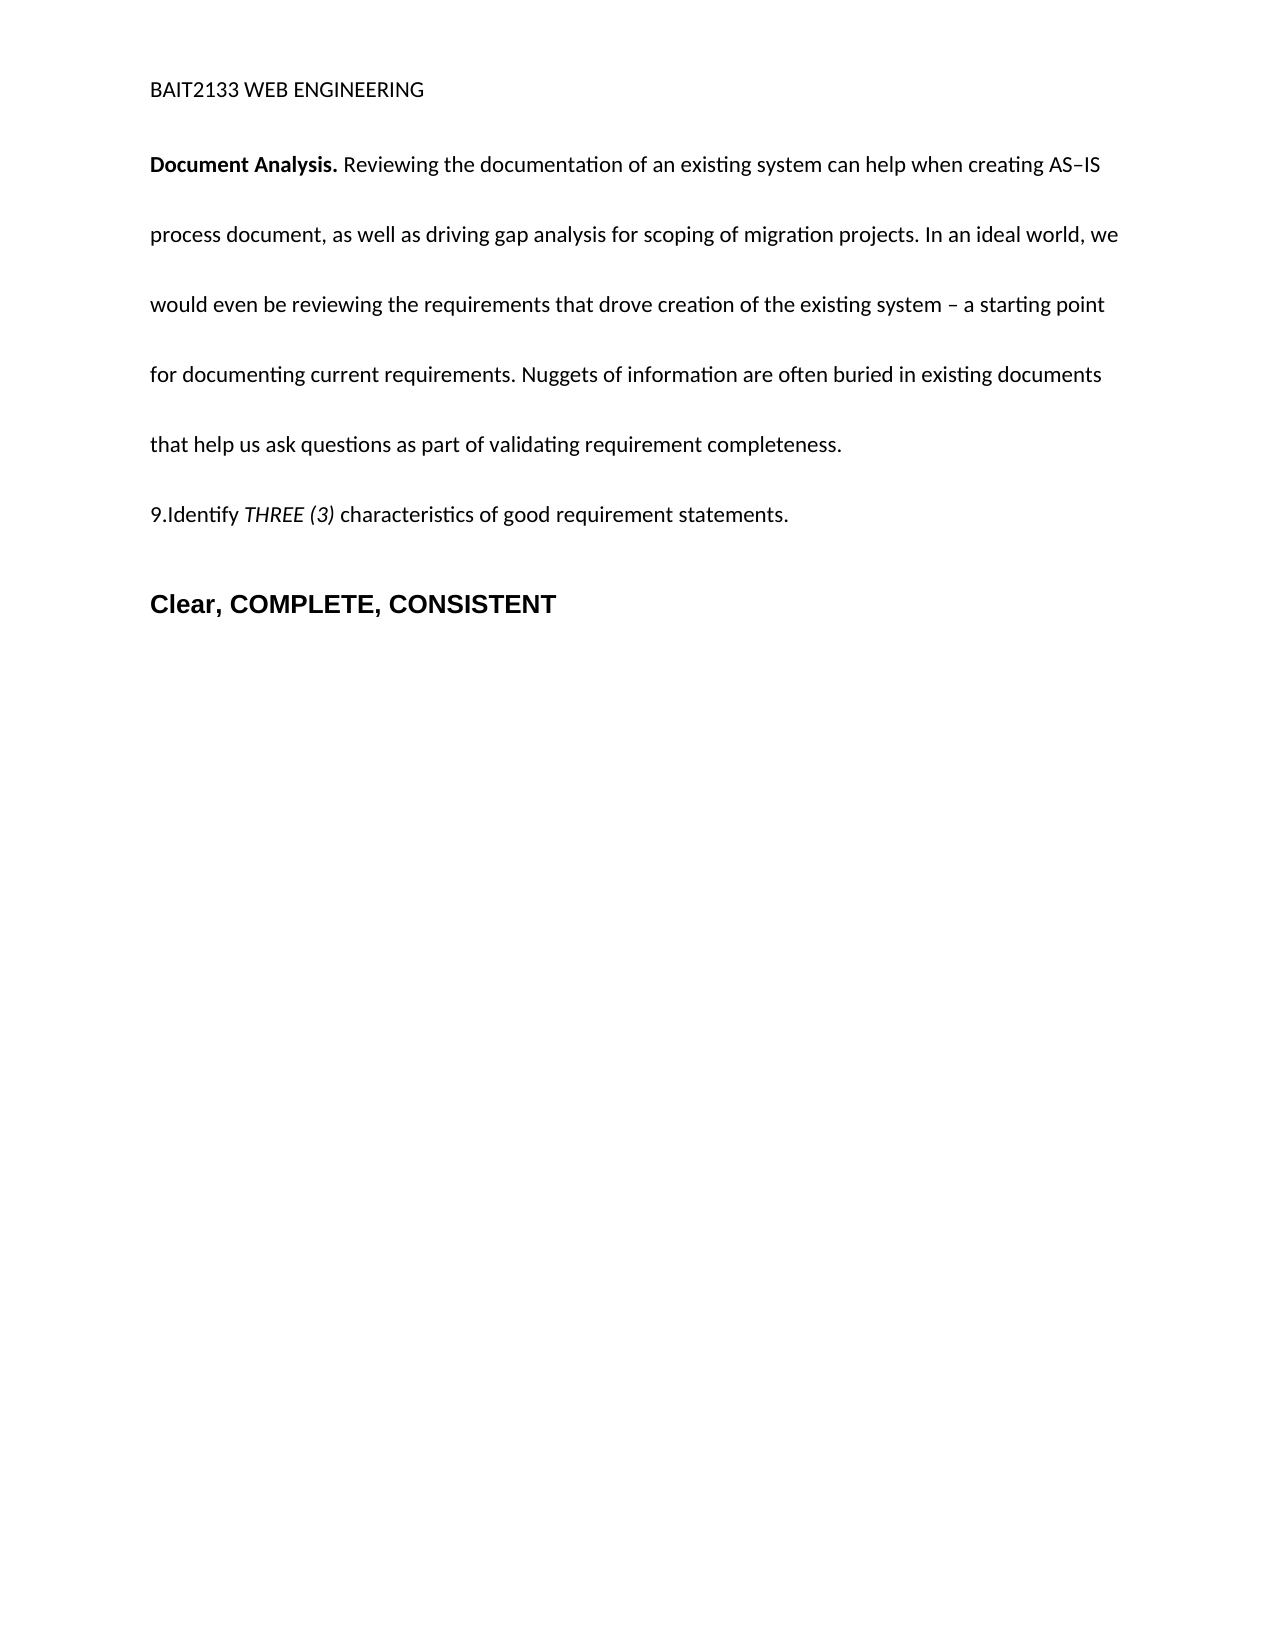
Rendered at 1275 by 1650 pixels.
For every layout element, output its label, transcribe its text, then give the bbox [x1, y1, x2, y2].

subtitle Clear, COMPLETE, CONSISTENT [150, 587, 1125, 619]
list 9.Identify THREE (3) characteristics of good requirement statements. [150, 500, 1125, 528]
list Document Analysis. Reviewing the documentation of an existing system can help when creating AS–IS process document, as well as driving gap analysis for scoping of migration projects. In an ideal world, we would even be reviewing the requirements that drove creation of the existing system – a starting point for documenting current requirements. Nuggets of information are often buried in existing documents that help us ask questions as part of validating requirement completeness. [150, 150, 1125, 458]
